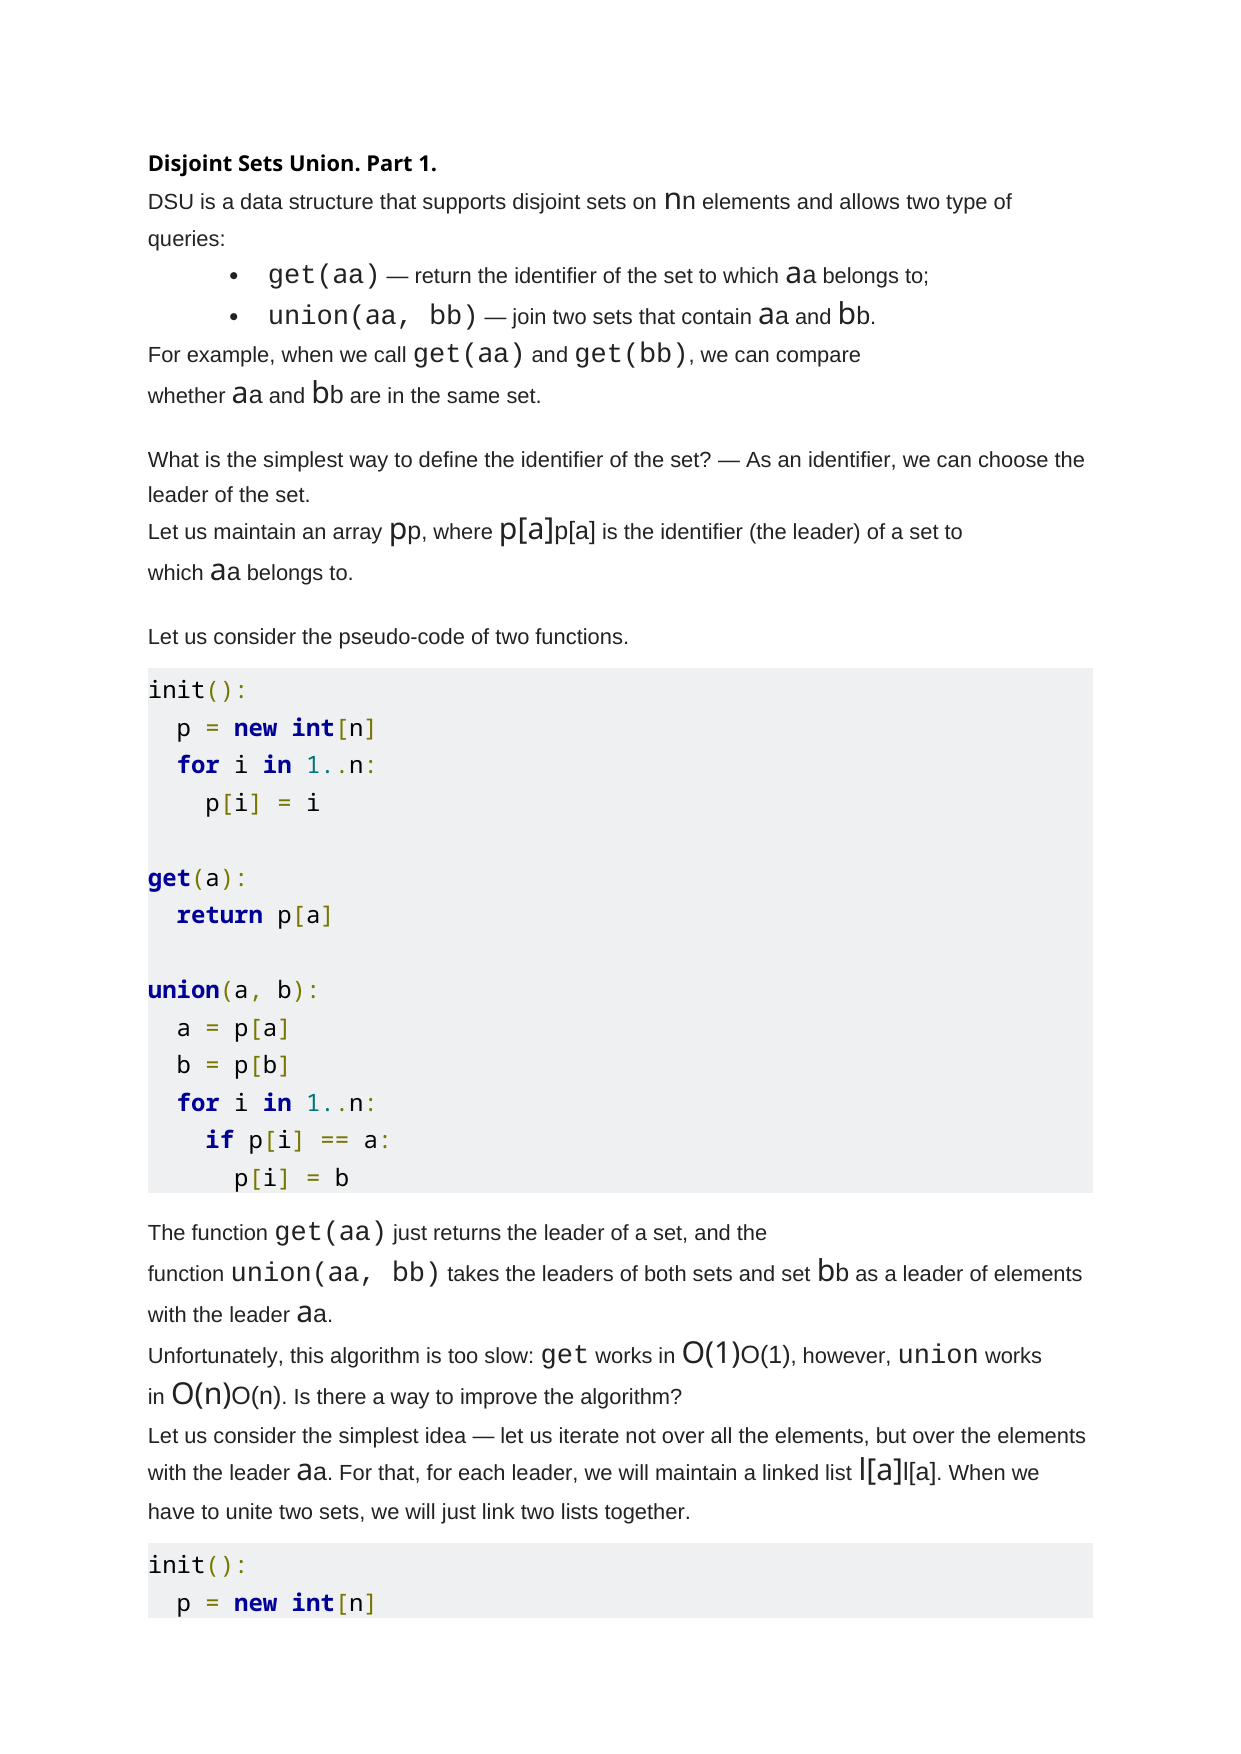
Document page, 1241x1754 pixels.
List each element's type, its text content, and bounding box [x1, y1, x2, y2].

list get(aa) — return the identifier of the set to which aa belongs to; [230, 251, 1093, 292]
text Let us maintain an array pp, where p[a]p[a] is the identifier (the leader) of a set to which aa belongs to. [148, 507, 1093, 589]
text Let us consider the pseudo-code of two functions. [148, 614, 1093, 649]
text The function get(aa) just returns the leader of a set, and the function union(aa, bb) takes the leaders of both sets and set bb as a leader of elements with the leader aa. [148, 1212, 1093, 1331]
text Disjoint Sets Union. Part 1. [148, 148, 1093, 177]
text Unfortunately, this algorithm is too slow: get works in O(1)O(1), however, union works in O(n)O(n). Is there a way to improve the algorithm? [148, 1331, 1093, 1413]
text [148, 1543, 1093, 1618]
text Let us consider the simplest idea — let us iterate not over all the elements, but over the elements with the leader aa. For that, for each leader, we will maintain a linked list l[a]l[a]. When we have to unite two sets, we will just link two lists together. [148, 1413, 1093, 1524]
text For example, when we call get(aa) and get(bb), we can compare whether aa and bb are in the same set. [148, 334, 1093, 412]
text DSU is a data structure that supports disjoint sets on nn elements and allows two type of queries: [148, 177, 1093, 251]
text init(): p = new int[n] for i in 1..n: p[i] = i get(a): return p[a] union(a, b): a = p[a] b = p[b] for i in 1..n: if p[i] == a: p[i] = b [148, 668, 1093, 1193]
text What is the simplest way to define the identifier of the set? — As an identifier, we can choose the leader of the set. [148, 437, 1093, 507]
list union(aa, bb) — join two sets that contain aa and bb. [230, 292, 1093, 334]
